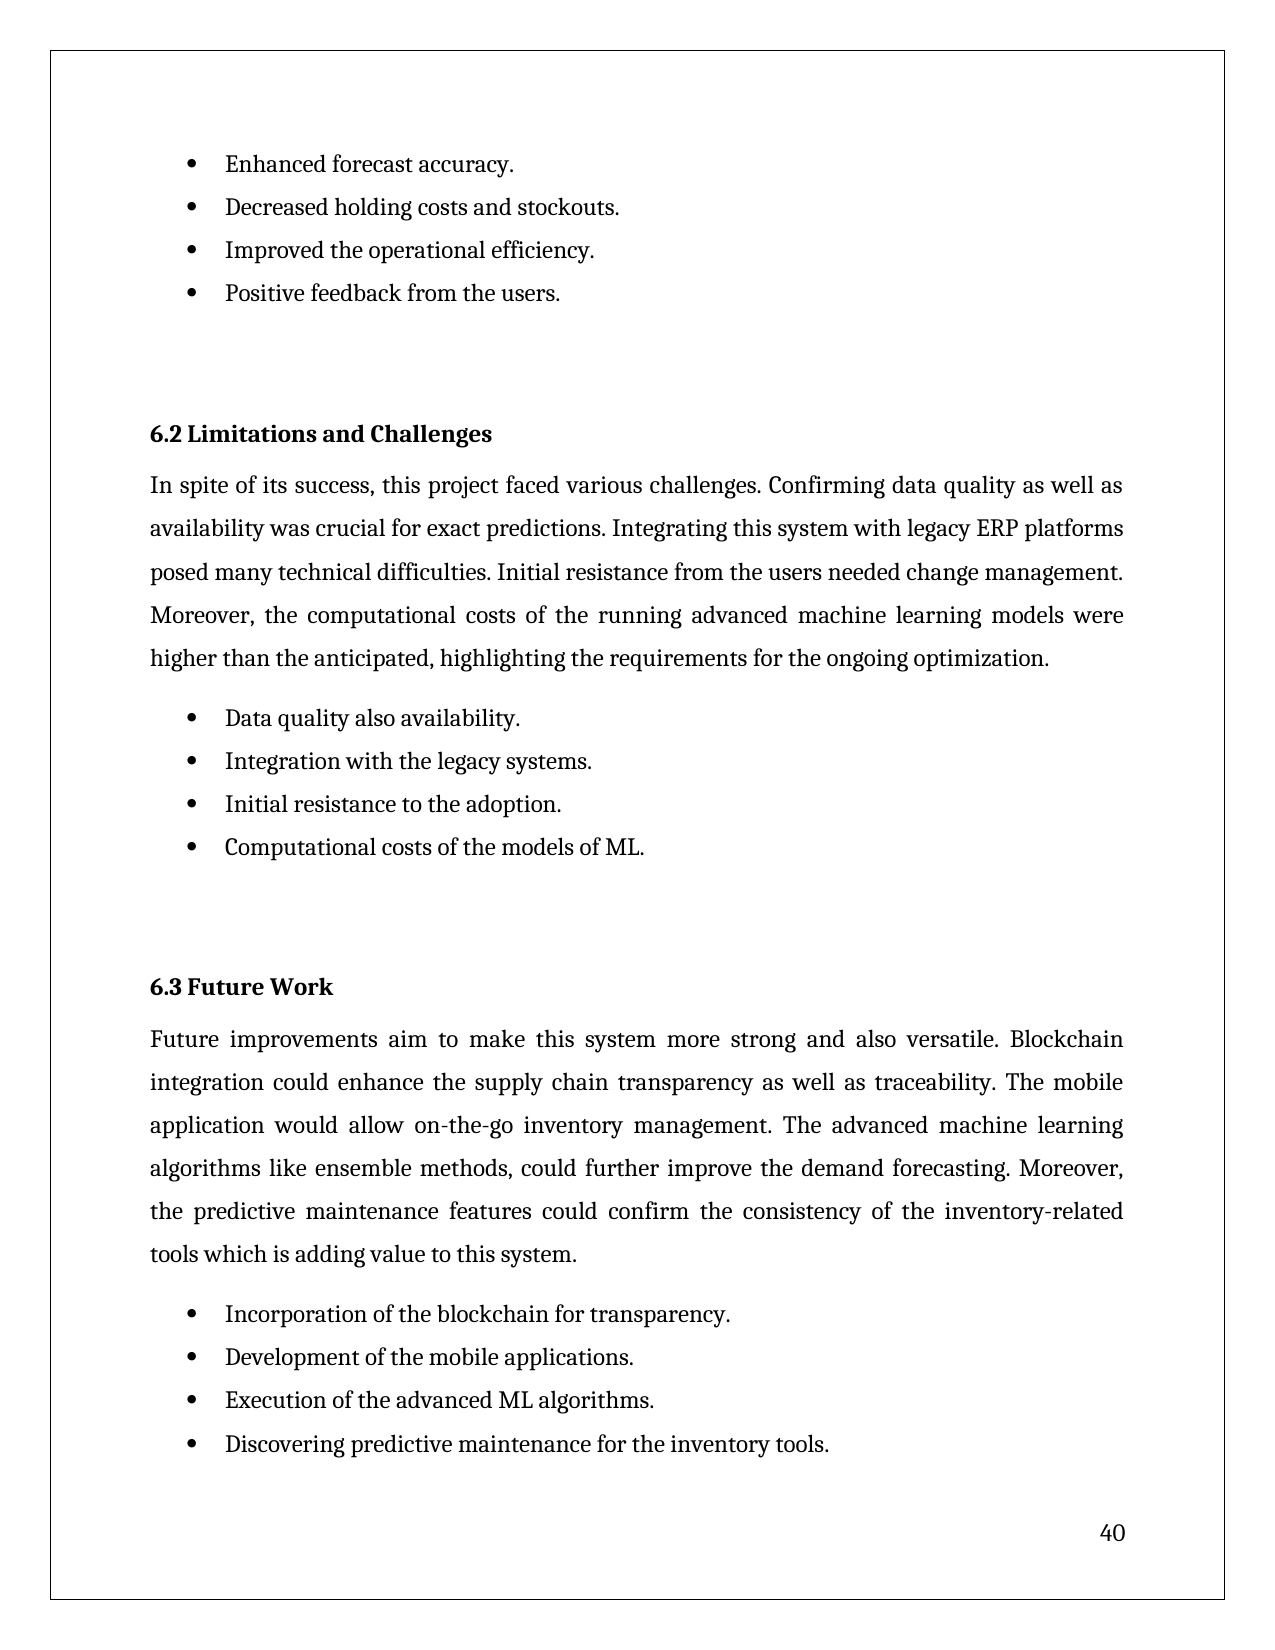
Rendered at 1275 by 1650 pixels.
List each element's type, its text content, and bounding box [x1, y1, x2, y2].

list Integration with the legacy systems. [187, 747, 1125, 775]
list Positive feedback from the users. [187, 279, 1125, 308]
list Enhanced forecast accuracy. [187, 150, 1125, 179]
subtitle 6.3 Future Work [150, 973, 1125, 1002]
text In spite of its success, this project faced various challenges. Confirming data quality as well as availability was crucial for exact predictions. Integrating this system with legacy ERP platforms posed many technical difficulties. Initial resistance from the users needed change management. Moreover, the computational costs of the running advanced machine learning models were higher than the anticipated, highlighting the requirements for the ongoing optimization. [150, 471, 1125, 672]
list Improved the operational efficiency. [187, 236, 1125, 265]
text Future improvements aim to make this system more strong and also versatile. Blockchain integration could enhance the supply chain transparency as well as traceability. The mobile application would allow on-the-go inventory management. The advanced machine learning algorithms like ensemble methods, could further improve the demand forecasting. Moreover, the predictive maintenance features could confirm the consistency of the inventory-related tools which is adding value to this system. [150, 1025, 1125, 1269]
subtitle 6.2 Limitations and Challenges [150, 420, 1125, 448]
list Data quality also availability. [187, 703, 1125, 732]
list Decreased holding costs and stockouts. [187, 193, 1125, 222]
list Initial resistance to the adoption. [187, 790, 1125, 818]
list Incorporation of the blockchain for transparency. [187, 1300, 1125, 1329]
list Development of the mobile applications. [187, 1343, 1125, 1372]
list Computational costs of the models of ML. [187, 833, 1125, 862]
list Discovering predictive maintenance for the inventory tools. [187, 1429, 1125, 1458]
list Execution of the advanced ML algorithms. [187, 1386, 1125, 1415]
